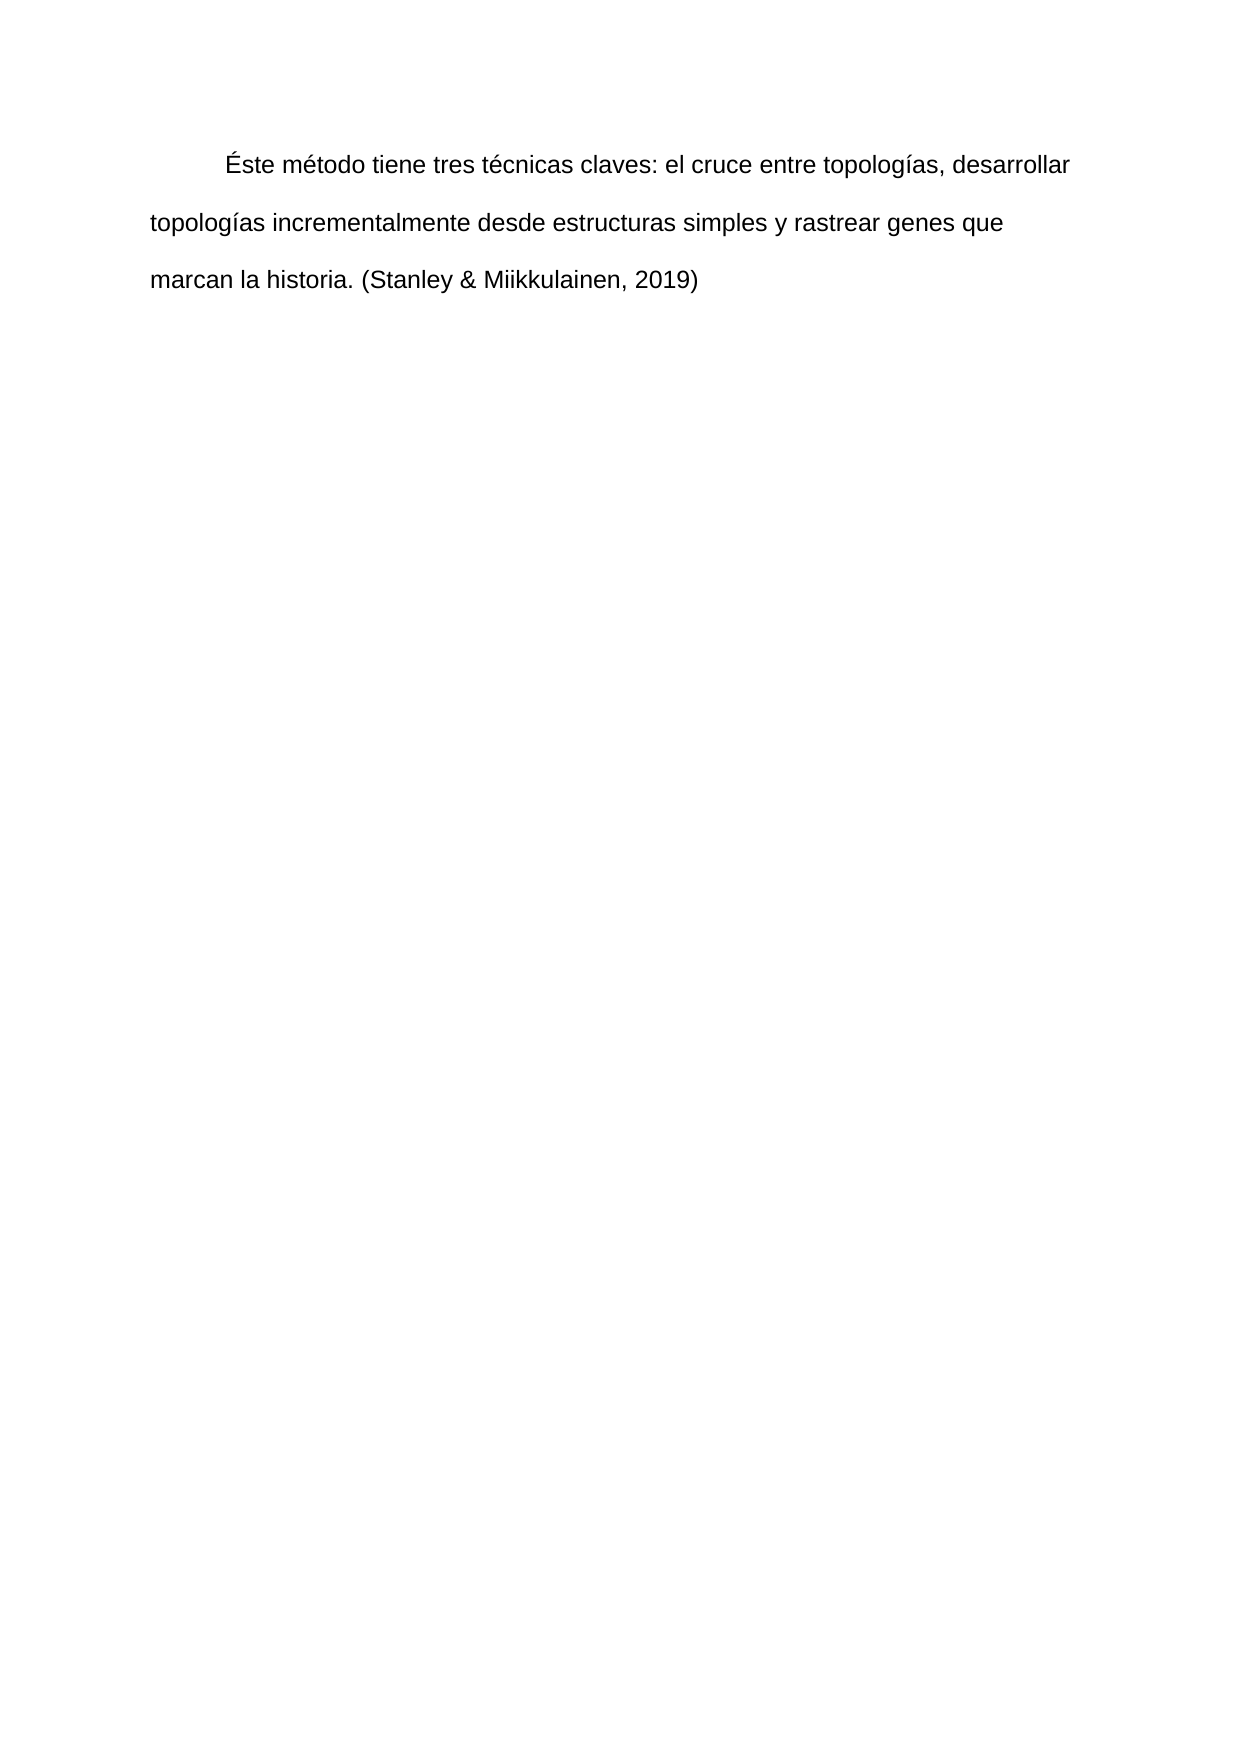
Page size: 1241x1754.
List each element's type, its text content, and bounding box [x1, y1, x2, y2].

text Éste método tiene tres técnicas claves: el cruce entre topologías, desarrollar topologías incrementalmente desde estructuras simples y rastrear genes que marcan la historia. [150, 150, 1090, 294]
